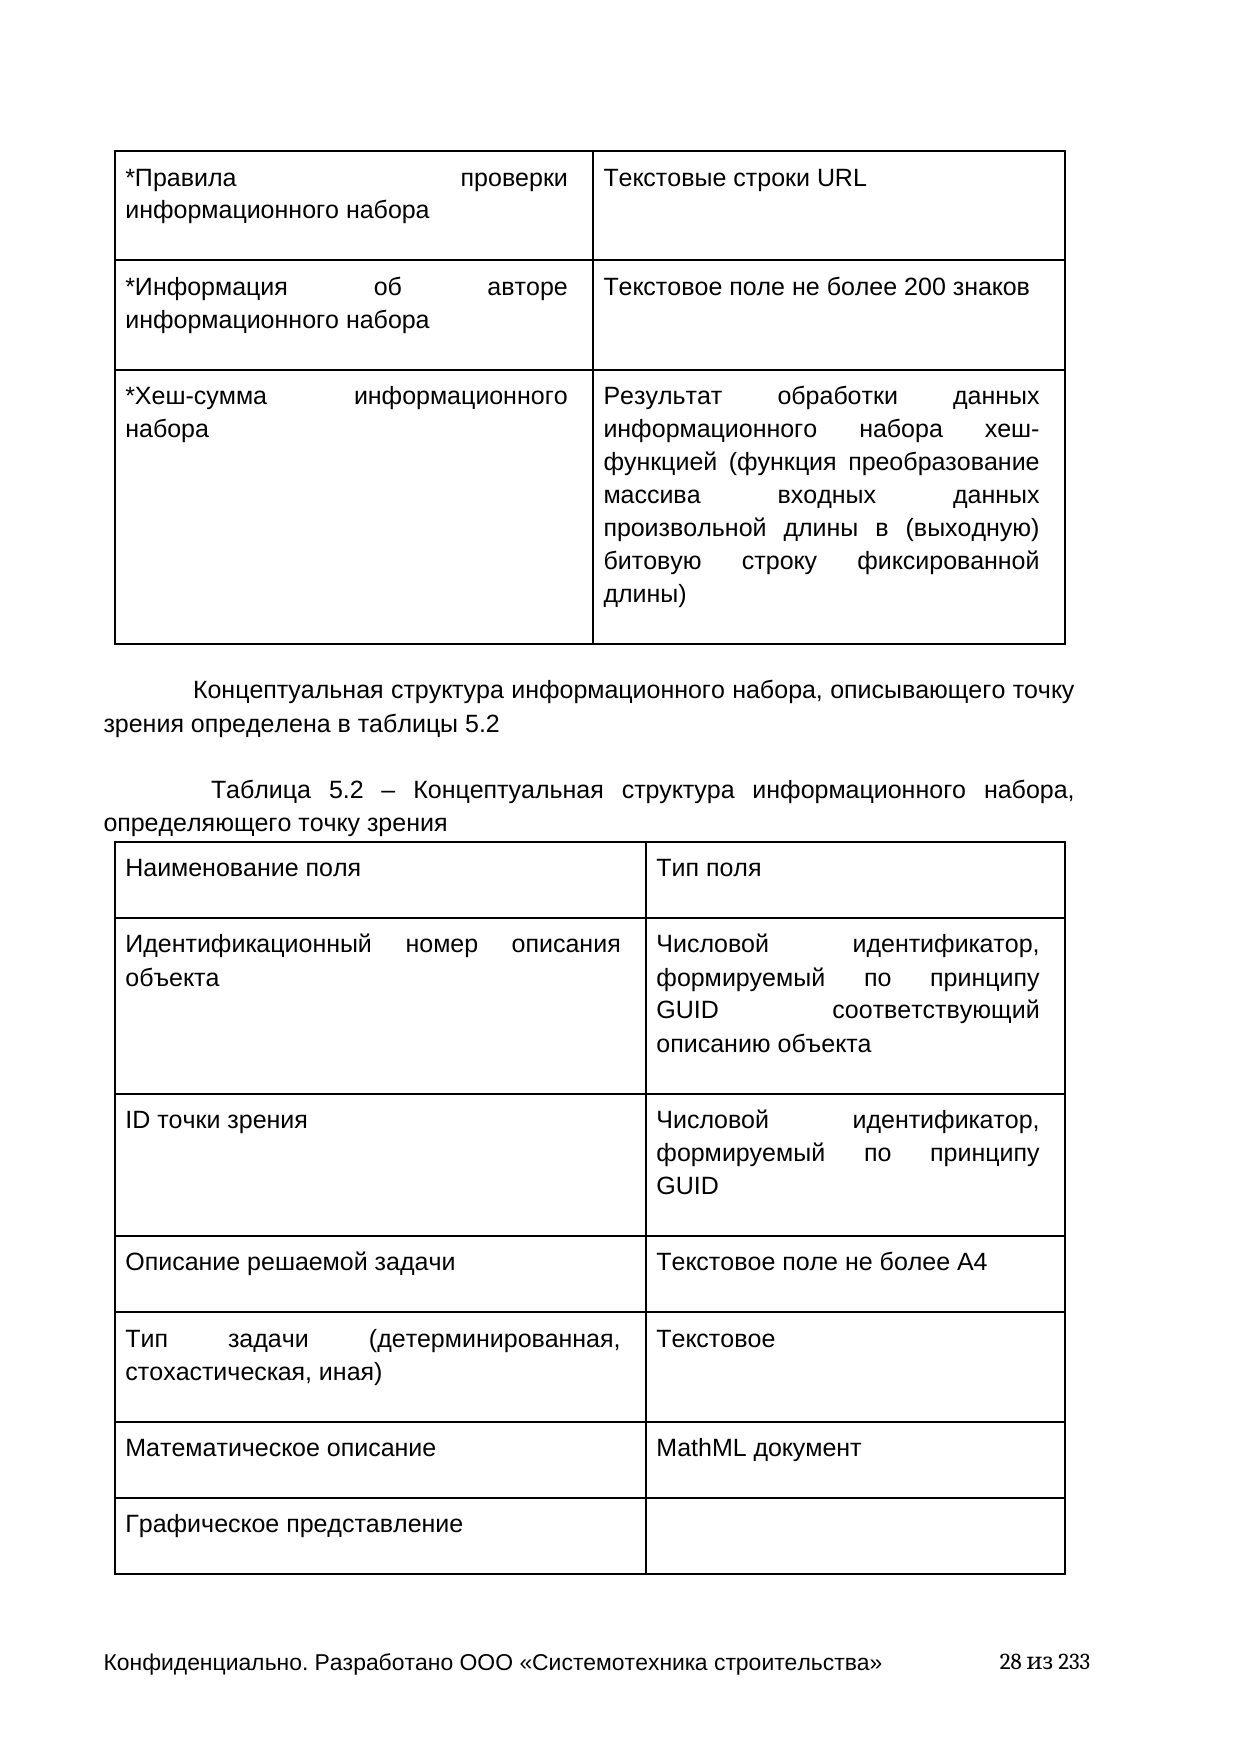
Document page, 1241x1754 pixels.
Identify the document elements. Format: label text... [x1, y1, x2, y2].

text Таблица 5.2 – Концептуальная структура информационного набора, определяющего точку зрения [103, 774, 1076, 836]
table_cell Описание решаемой задачи [116, 1237, 645, 1311]
table_cell *Информация об авторе информационного набора [116, 261, 592, 369]
table_cell Текстовое [647, 1313, 1064, 1421]
table_cell *Правила проверки информационного набора [116, 152, 592, 259]
text Концептуальная структура информационного набора, описывающего точку зрения определена в таблицы 5.2 [103, 676, 1076, 737]
table_cell Результат обработки данных информационного набора хеш-функцией (функция преобразование массива входных данных произвольной длины в (выходную) битовую строку фиксированной длины) [594, 371, 1064, 643]
table_header Наименование поля [116, 843, 645, 917]
table_cell ID точки зрения [116, 1095, 645, 1235]
table_cell Числовой идентификатор, формируемый по принципу GUID [647, 1095, 1064, 1235]
table_cell Текстовое поле не более 200 знаков [594, 261, 1064, 369]
table_cell Графическое представление [116, 1499, 645, 1573]
table_cell Текстовое поле не более А4 [647, 1237, 1064, 1311]
table_cell Идентификационный номер описания объекта [116, 919, 645, 1092]
table_cell [647, 1499, 1064, 1573]
table_cell Математическое описание [116, 1423, 645, 1497]
table_cell MathML документ [647, 1423, 1064, 1497]
table_cell Тип задачи (детерминированная, стохастическая, иная) [116, 1313, 645, 1421]
table_header Тип поля [647, 843, 1064, 917]
table_cell Числовой идентификатор, формируемый по принципу GUID соответствующий описанию объекта [647, 919, 1064, 1092]
table_cell *Хеш-сумма информационного набора [116, 371, 592, 643]
table_cell Текстовые строки URL [594, 152, 1064, 259]
